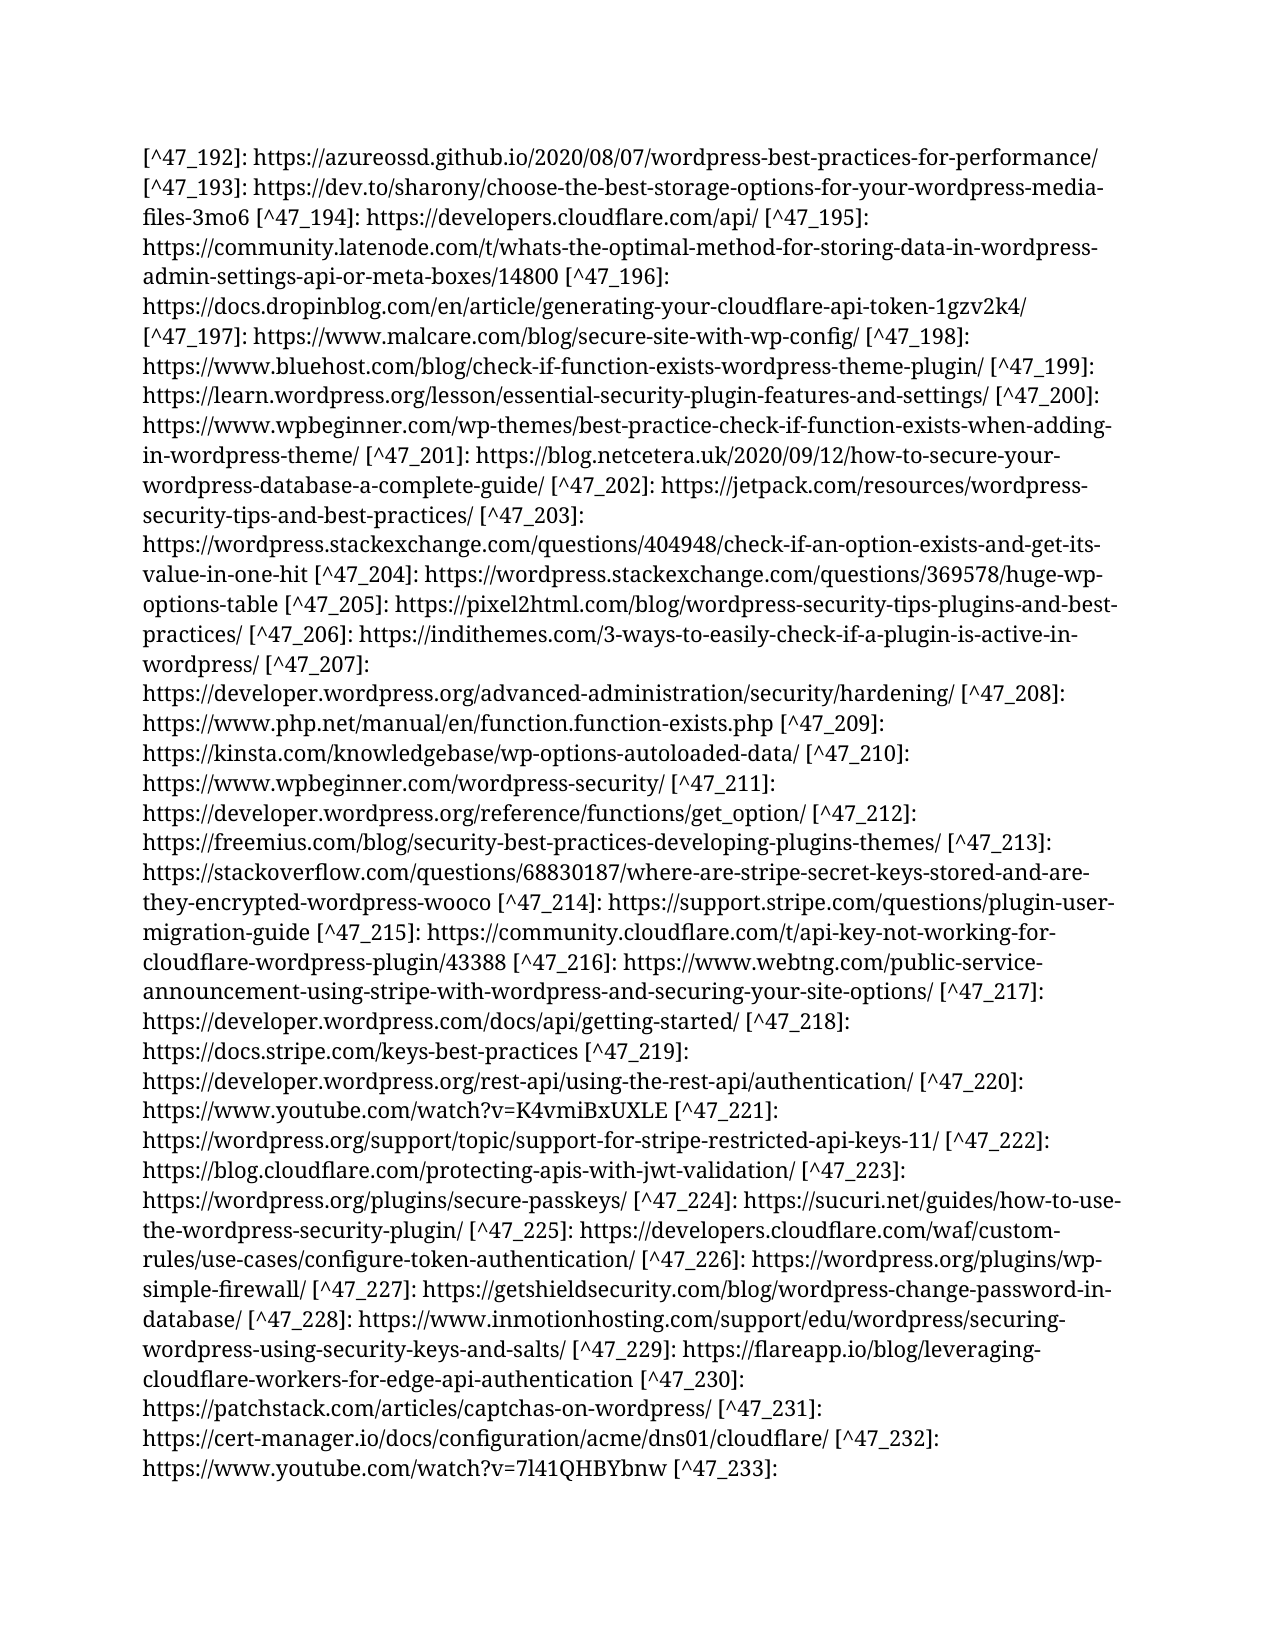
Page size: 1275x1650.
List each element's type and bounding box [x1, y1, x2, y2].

text [142, 142, 1133, 1483]
